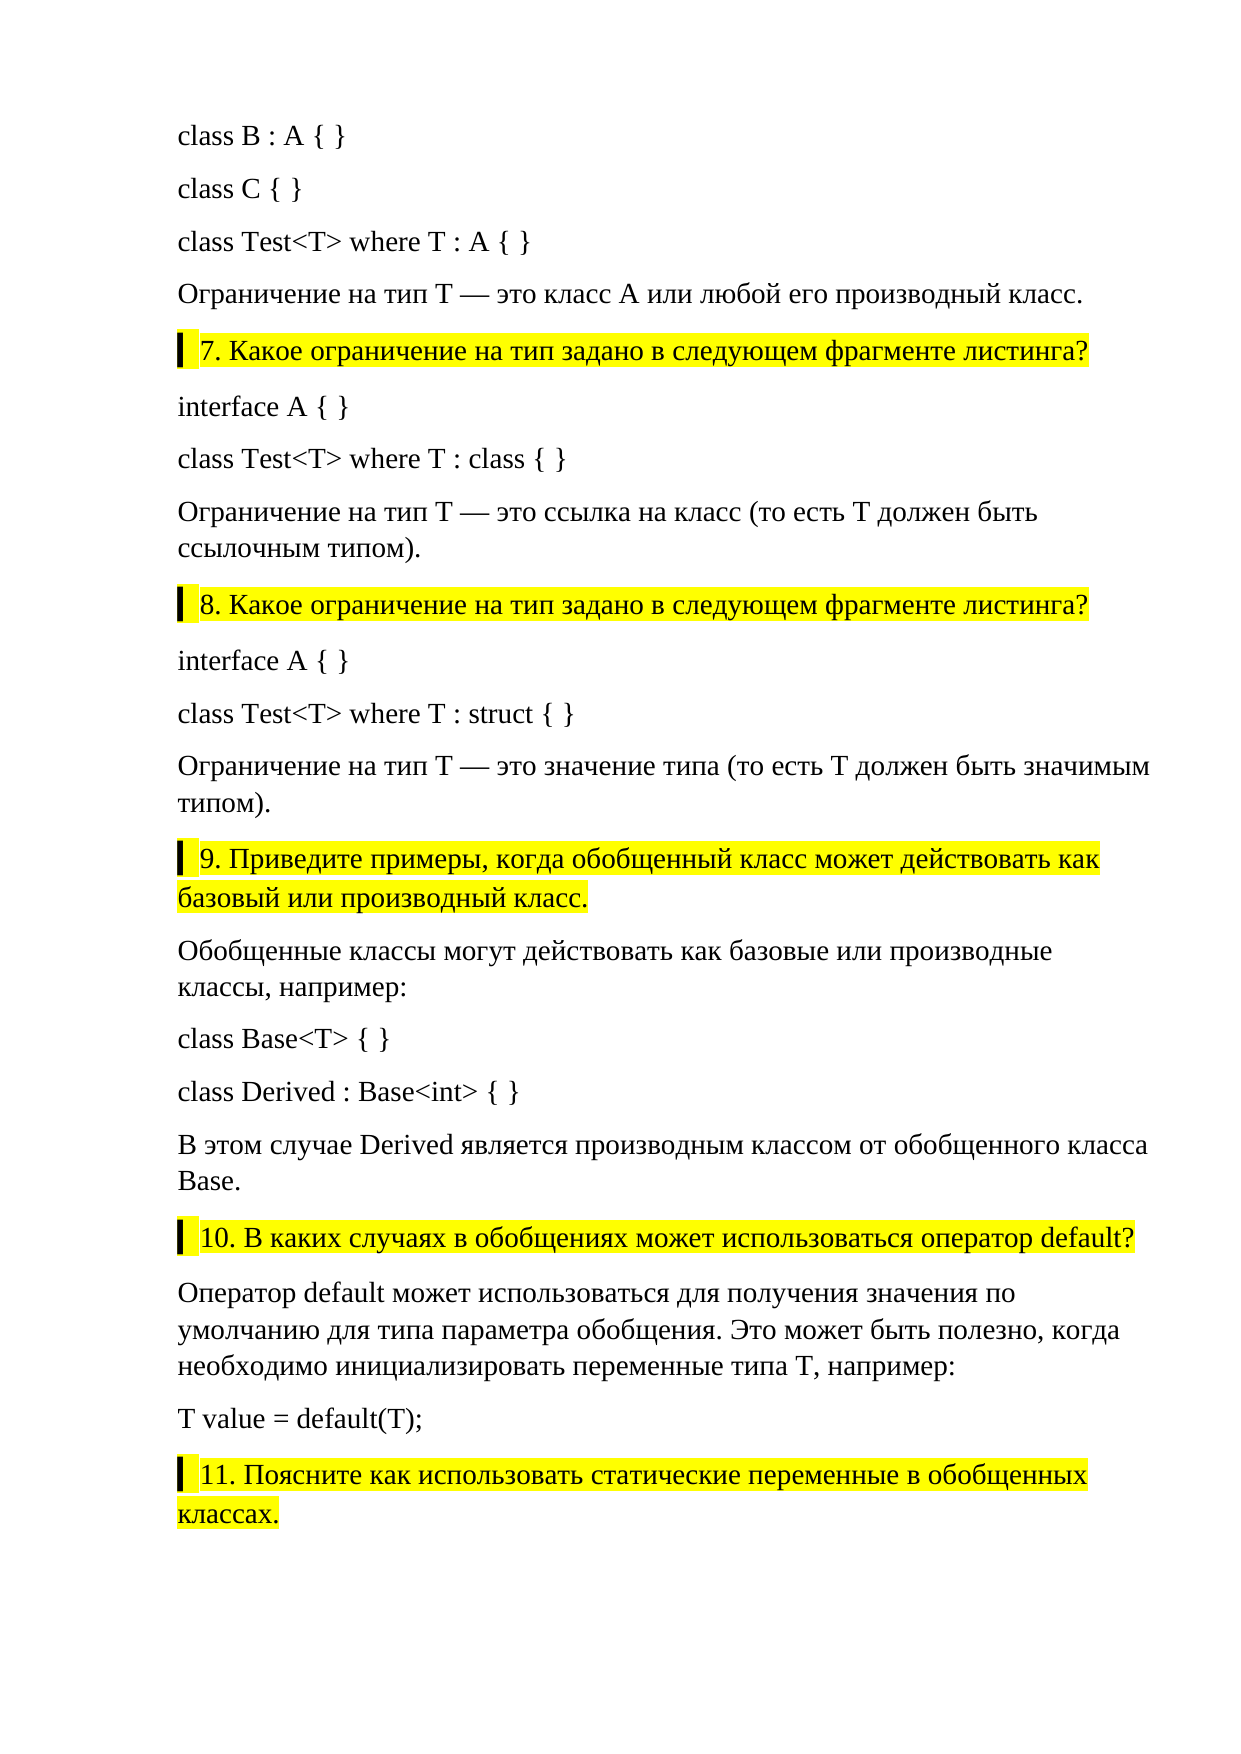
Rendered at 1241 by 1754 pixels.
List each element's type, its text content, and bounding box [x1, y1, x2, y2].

text ▎11. Поясните как использовать статические переменные в обобщенных классах. [177, 1453, 1152, 1529]
text ▎8. Какое ограничение на тип задано в следующем фрагменте листинга? [177, 583, 1152, 623]
text class Test<T> where T : A { } [177, 224, 1152, 257]
text ▎10. В каких случаях в обобщениях может использоваться оператор default? [199, 1216, 1152, 1256]
text class Base<T> { } [177, 1022, 1152, 1055]
text class B : A { } [177, 118, 1152, 152]
text class Test<T> where T : struct { } [177, 696, 1152, 729]
text ▎7. Какое ограничение на тип задано в следующем фрагменте листинга? [199, 329, 1152, 369]
text T value = default(T); [177, 1401, 1152, 1434]
text interface A { } [177, 643, 1152, 676]
text Ограничение на тип T — это значение типа (то есть T должен быть значимым типом). [177, 748, 1152, 818]
text ▎9. Приведите примеры, когда обобщенный класс может действовать как базовый или производный класс. [177, 837, 1152, 913]
text interface A { } [177, 389, 1152, 422]
text Ограничение на тип T — это класс A или любой его производный класс. [177, 277, 1152, 310]
text class Test<T> where T : class { } [177, 442, 1152, 475]
text Ограничение на тип T — это ссылка на класс (то есть T должен быть ссылочным типом). [177, 494, 1152, 564]
text В этом случае Derived является производным классом от обобщенного класса Base. [177, 1127, 1152, 1197]
text class C { } [177, 171, 1152, 204]
text Оператор default может использоваться для получения значения по умолчанию для типа параметра обобщения. Это может быть полезно, когда необходимо инициализировать переменные типа T, например: [177, 1276, 1152, 1381]
text class Derived : Base<int> { } [177, 1074, 1152, 1108]
text Обобщенные классы могут действовать как базовые или производные классы, например: [177, 933, 1152, 1002]
